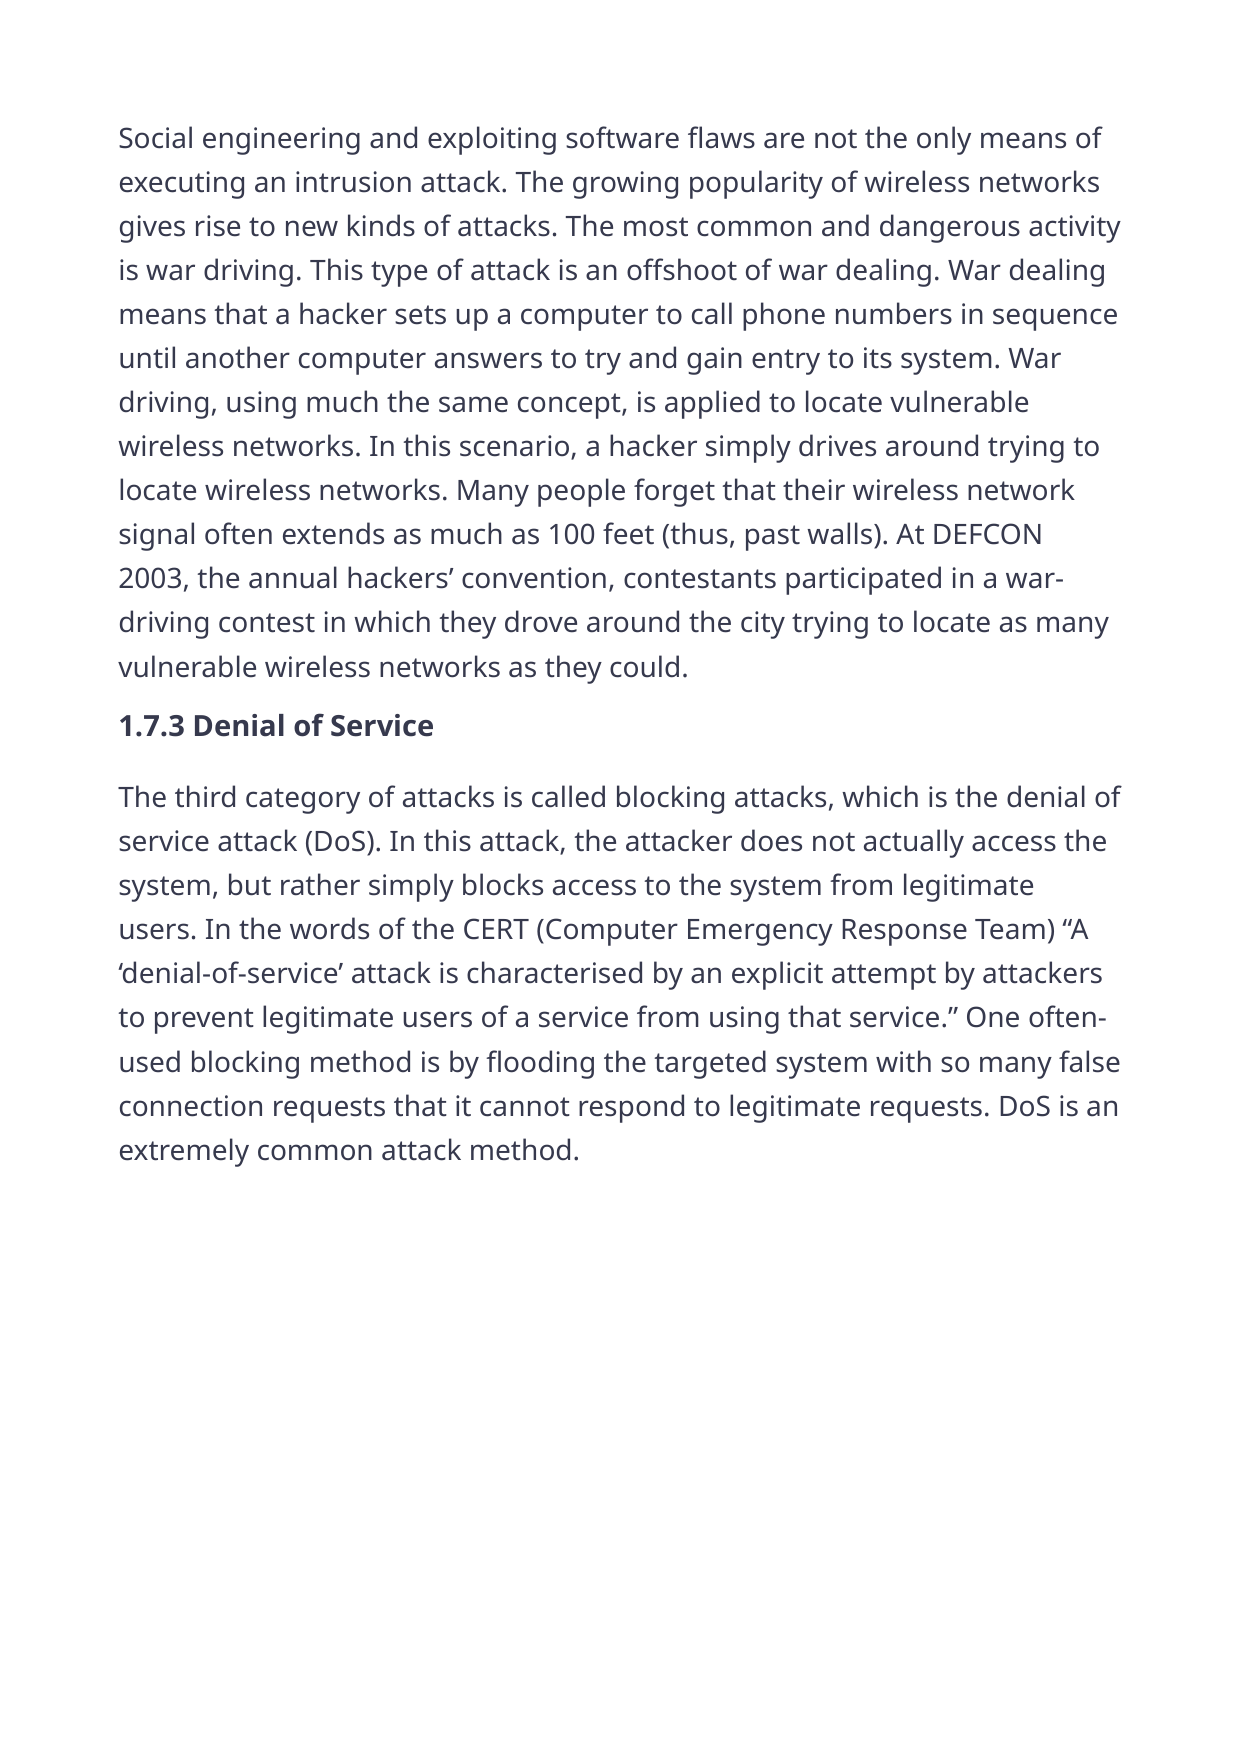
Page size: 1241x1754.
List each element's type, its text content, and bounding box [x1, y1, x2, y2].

text Social engineering and exploiting software flaws are not the only means of executing an intrusion attack. The growing popularity of wireless networks gives rise to new kinds of attacks. The most common and dangerous activity is war driving. This type of attack is an offshoot of war dealing. War dealing means that a hacker sets up a computer to call phone numbers in sequence until another computer answers to try and gain entry to its system. War driving, using much the same concept, is applied to locate vulnerable wireless networks. In this scenario, a hacker simply drives around trying to locate wireless networks. Many people forget that their wireless network signal often extends as much as 100 feet (thus, past walls). At DEFCON 2003, the annual hackers’ convention, contestants participated in a war-driving contest in which they drove around the city trying to locate as many vulnerable wireless networks as they could. [118, 118, 1122, 685]
text The third category of attacks is called blocking attacks, which is the denial of service attack (DoS). In this attack, the attacker does not actually access the system, but rather simply blocks access to the system from legitimate users. In the words of the CERT (Computer Emergency Response Team) “A ‘denial-of-service’ attack is characterised by an explicit attempt by attackers to prevent legitimate users of a service from using that service.” One often-used blocking method is by flooding the targeted system with so many false connection requests that it cannot respond to legitimate requests. DoS is an extremely common attack method. [118, 777, 1122, 1168]
subtitle 1.7.3 Denial of Service [118, 706, 1122, 745]
